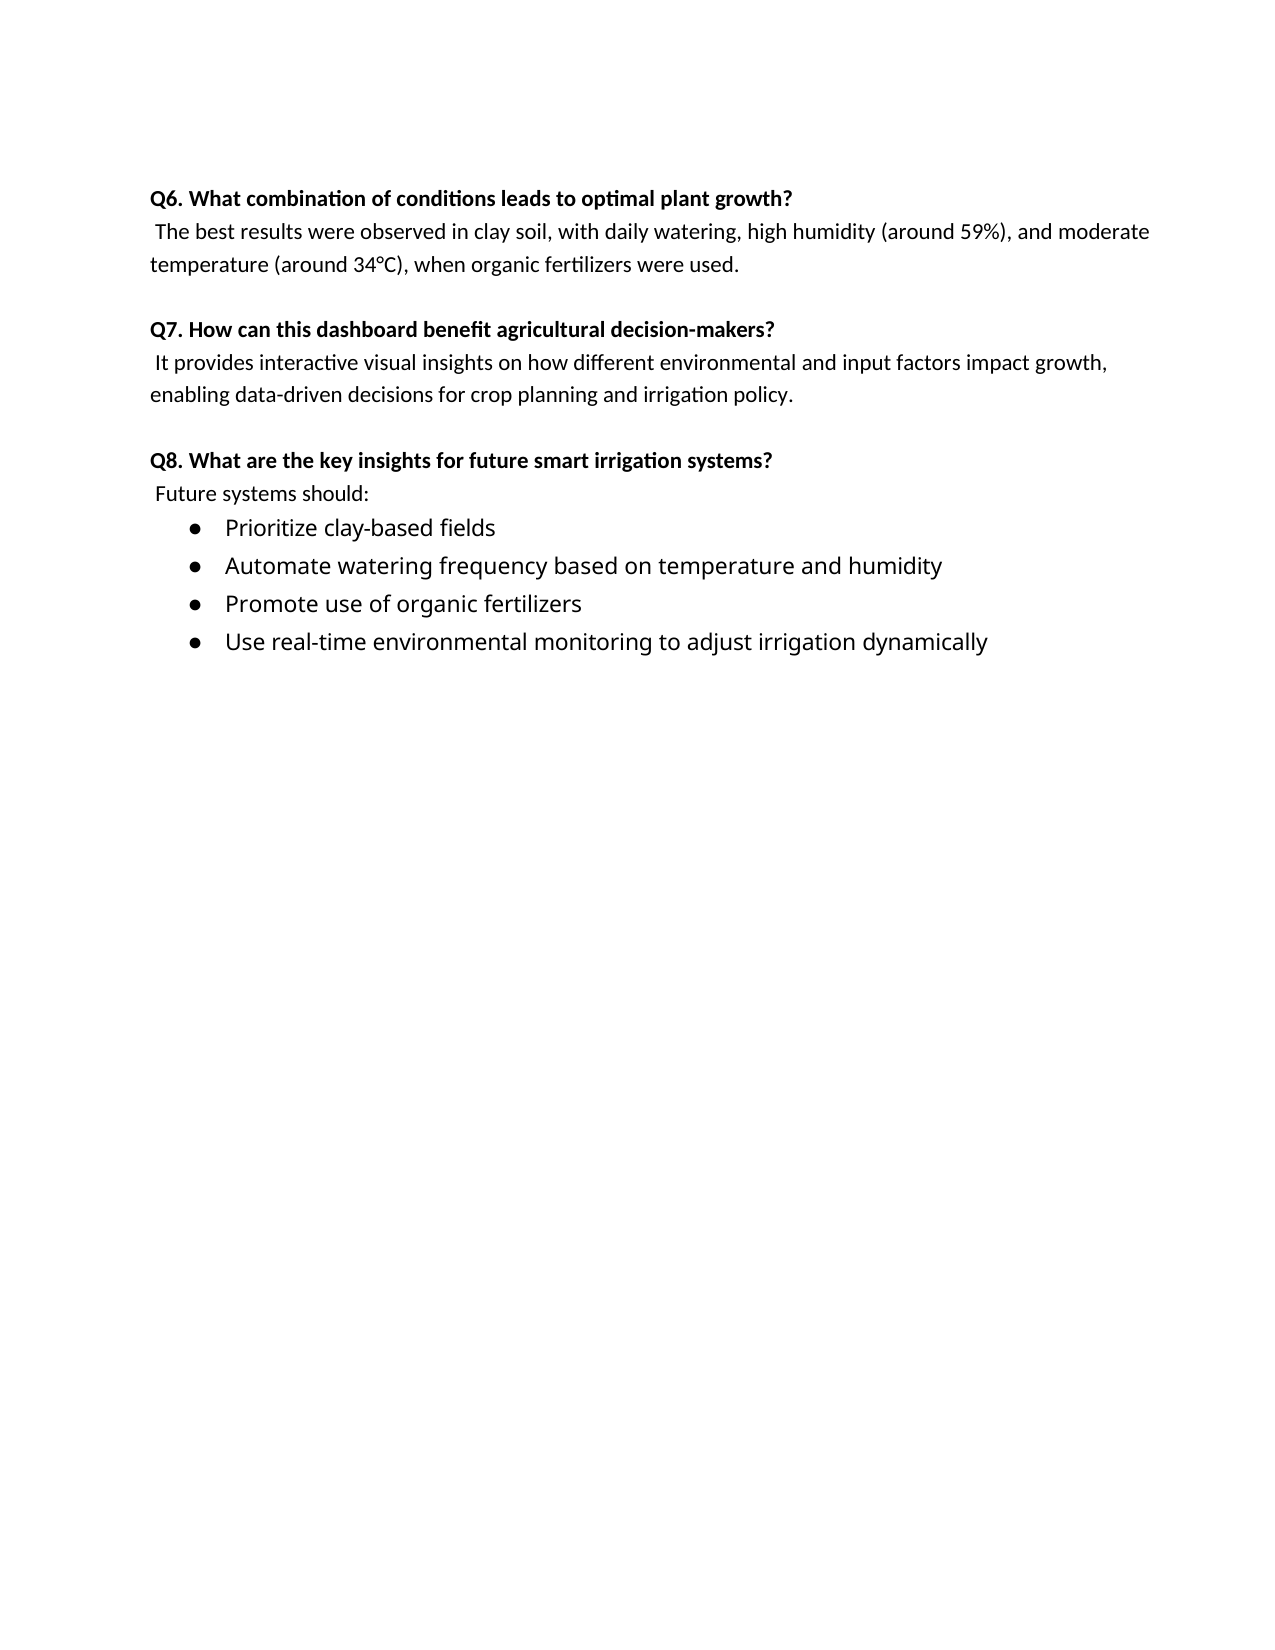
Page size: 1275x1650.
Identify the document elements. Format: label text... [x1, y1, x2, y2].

list Prioritize clay-based ﬁelds [187, 512, 1200, 543]
list Automate watering frequency based on temperature and humidity [187, 550, 1200, 581]
list Use real-time environmental monitoring to adjust irrigation dynamically [187, 626, 1200, 657]
text Q7. How can this dashboard benefit agricultural decision-makers? [150, 315, 1200, 343]
text The best results were observed in clay soil, with daily watering, high humidity (around 59%), and moderate temperature (around 34°C), when organic fertilizers were used. [150, 217, 1200, 278]
text Q6. What combination of conditions leads to optimal plant growth? [150, 184, 1200, 212]
text Future systems should: [155, 479, 1200, 507]
list Promote use of organic fertilizers [187, 588, 1200, 619]
text Q8. What are the key insights for future smart irrigation systems? [150, 446, 1200, 474]
text It provides interactive visual insights on how different environmental and input factors impact growth, enabling data-driven decisions for crop planning and irrigation policy. [150, 348, 1186, 409]
